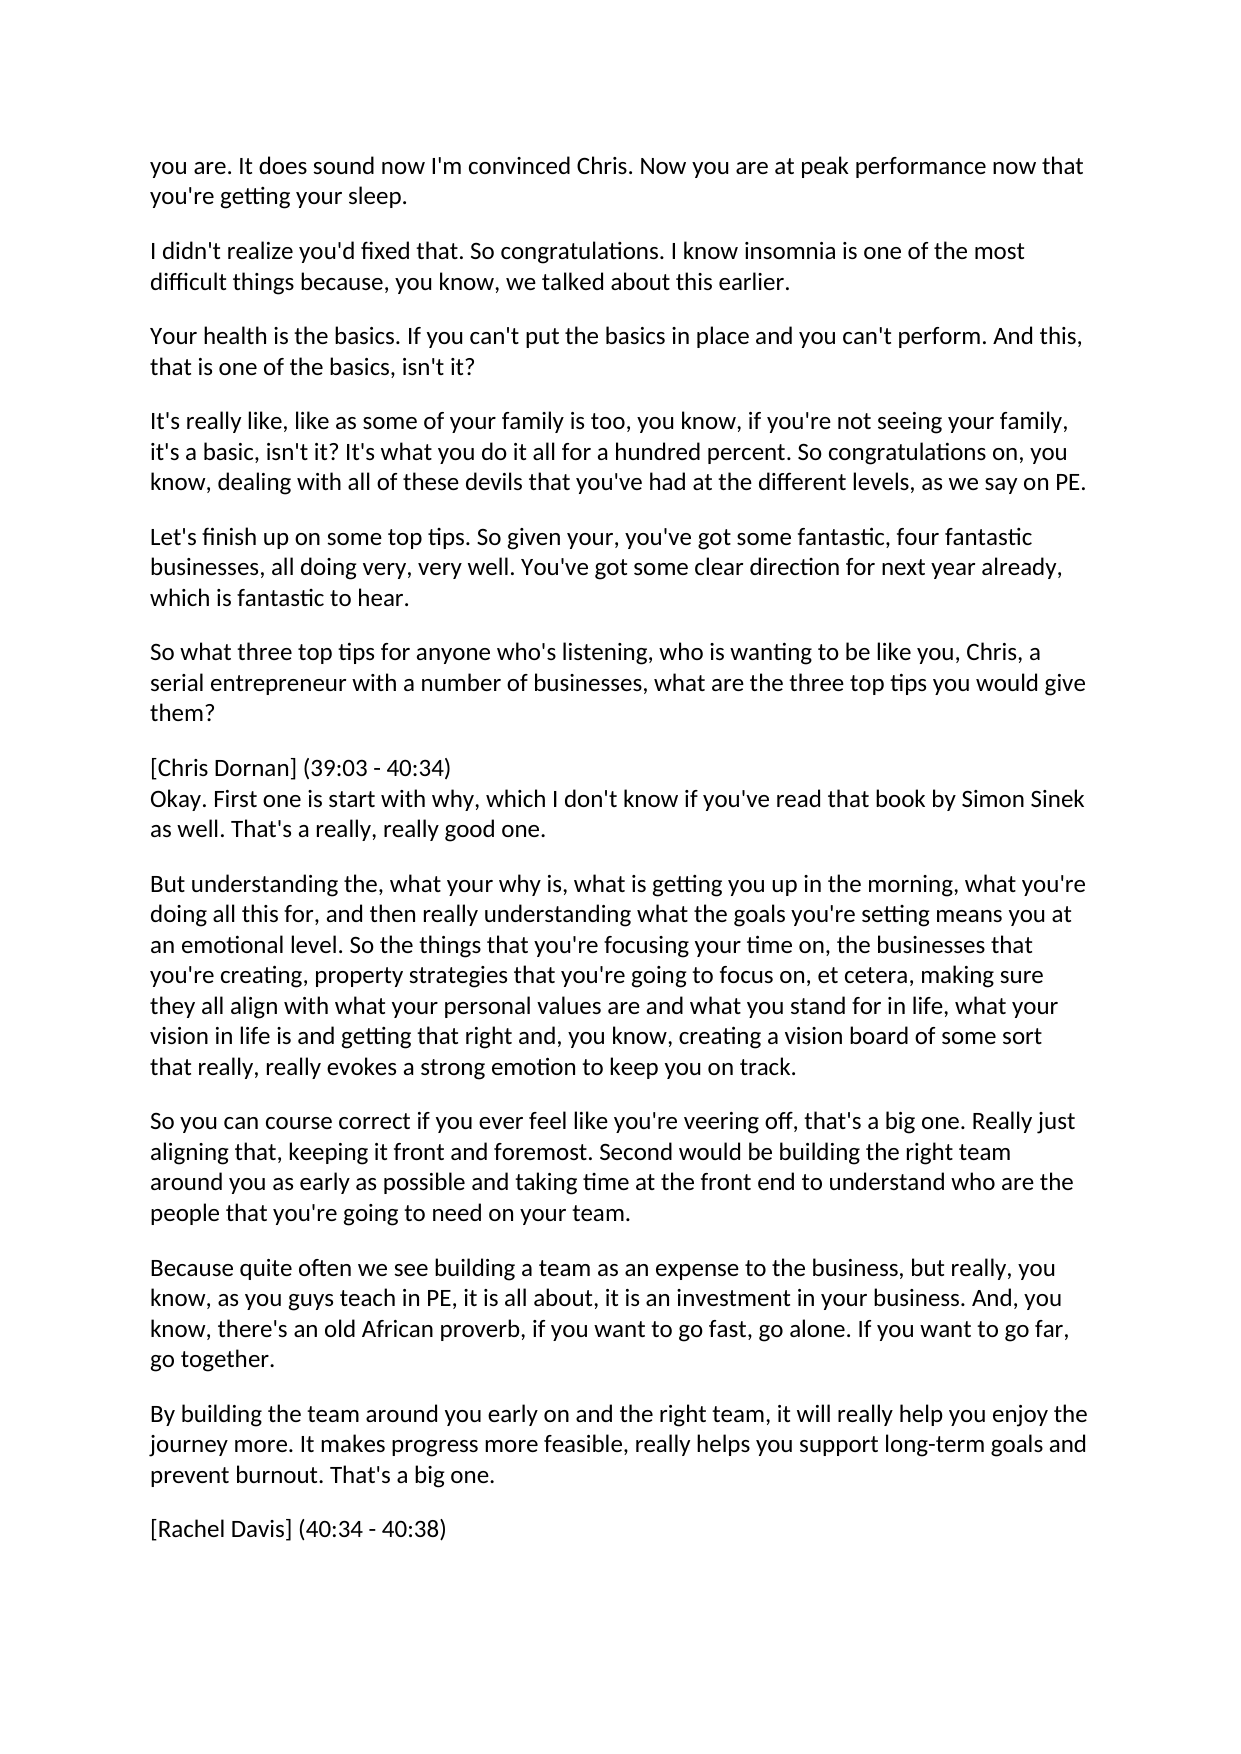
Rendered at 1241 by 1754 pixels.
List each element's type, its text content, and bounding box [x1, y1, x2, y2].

text So what three top tips for anyone who's listening, who is wanting to be like you, Chris, a serial entrepreneur with a number of businesses, what are the three top tips you would give them? [150, 637, 1090, 728]
text It's really like, like as some of your family is too, you know, if you're not seeing your family, it's a basic, isn't it? It's what you do it all for a hundred percent. So congratulations on, you know, dealing with all of these devils that you've had at the different levels, as we say on PE. [150, 405, 1090, 497]
text By building the team around you early on and the right team, it will really help you enjoy the journey more. It makes progress more feasible, really helps you support long-term goals and prevent burnout. That's a big one. [150, 1398, 1090, 1489]
text Because quite often we see building a team as an expense to the business, but really, you know, as you guys teach in PE, it is all about, it is an investment in your business. And, you know, there's an old African proverb, if you want to go fast, go alone. If you want to go far, go together. [150, 1252, 1090, 1374]
text Okay. First one is start with why, which I don't know if you've read that book by Simon Sinek as well. That's a really, really good one. [150, 783, 1090, 844]
text Let's finish up on some top tips. So given your, you've got some fantastic, four fantastic businesses, all doing very, very well. You've got some clear direction for next year already, which is fantastic to hear. [150, 521, 1090, 612]
text So you can course correct if you ever feel like you're veering off, that's a big one. Really just aligning that, keeping it front and foremost. Second would be building the right team around you as early as possible and taking time at the front end to understand who are the people that you're going to need on your team. [150, 1106, 1090, 1228]
text I didn't realize you'd fixed that. So congratulations. I know insomnia is one of the most difficult things because, you know, we talked about this earlier. [150, 235, 1090, 296]
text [150, 150, 1090, 211]
text [Chris Dornan] (39:03 - 40:34) [150, 752, 1090, 783]
text Your health is the basics. If you can't put the basics in place and you can't perform. And this, that is one of the basics, isn't it? [150, 320, 1090, 381]
text But understanding the, what your why is, what is getting you up in the morning, what you're doing all this for, and then really understanding what the goals you're setting means you at an emotional level. So the things that you're focusing your time on, the businesses that you're creating, property strategies that you're going to focus on, et cetera, making sure they all align with what your personal values are and what you stand for in life, what your vision in life is and getting that right and, you know, creating a vision board of some sort that really, really evokes a strong emotion to keep you on track. [150, 868, 1090, 1081]
text [Rachel Davis] (40:34 - 40:38) [150, 1513, 1090, 1544]
